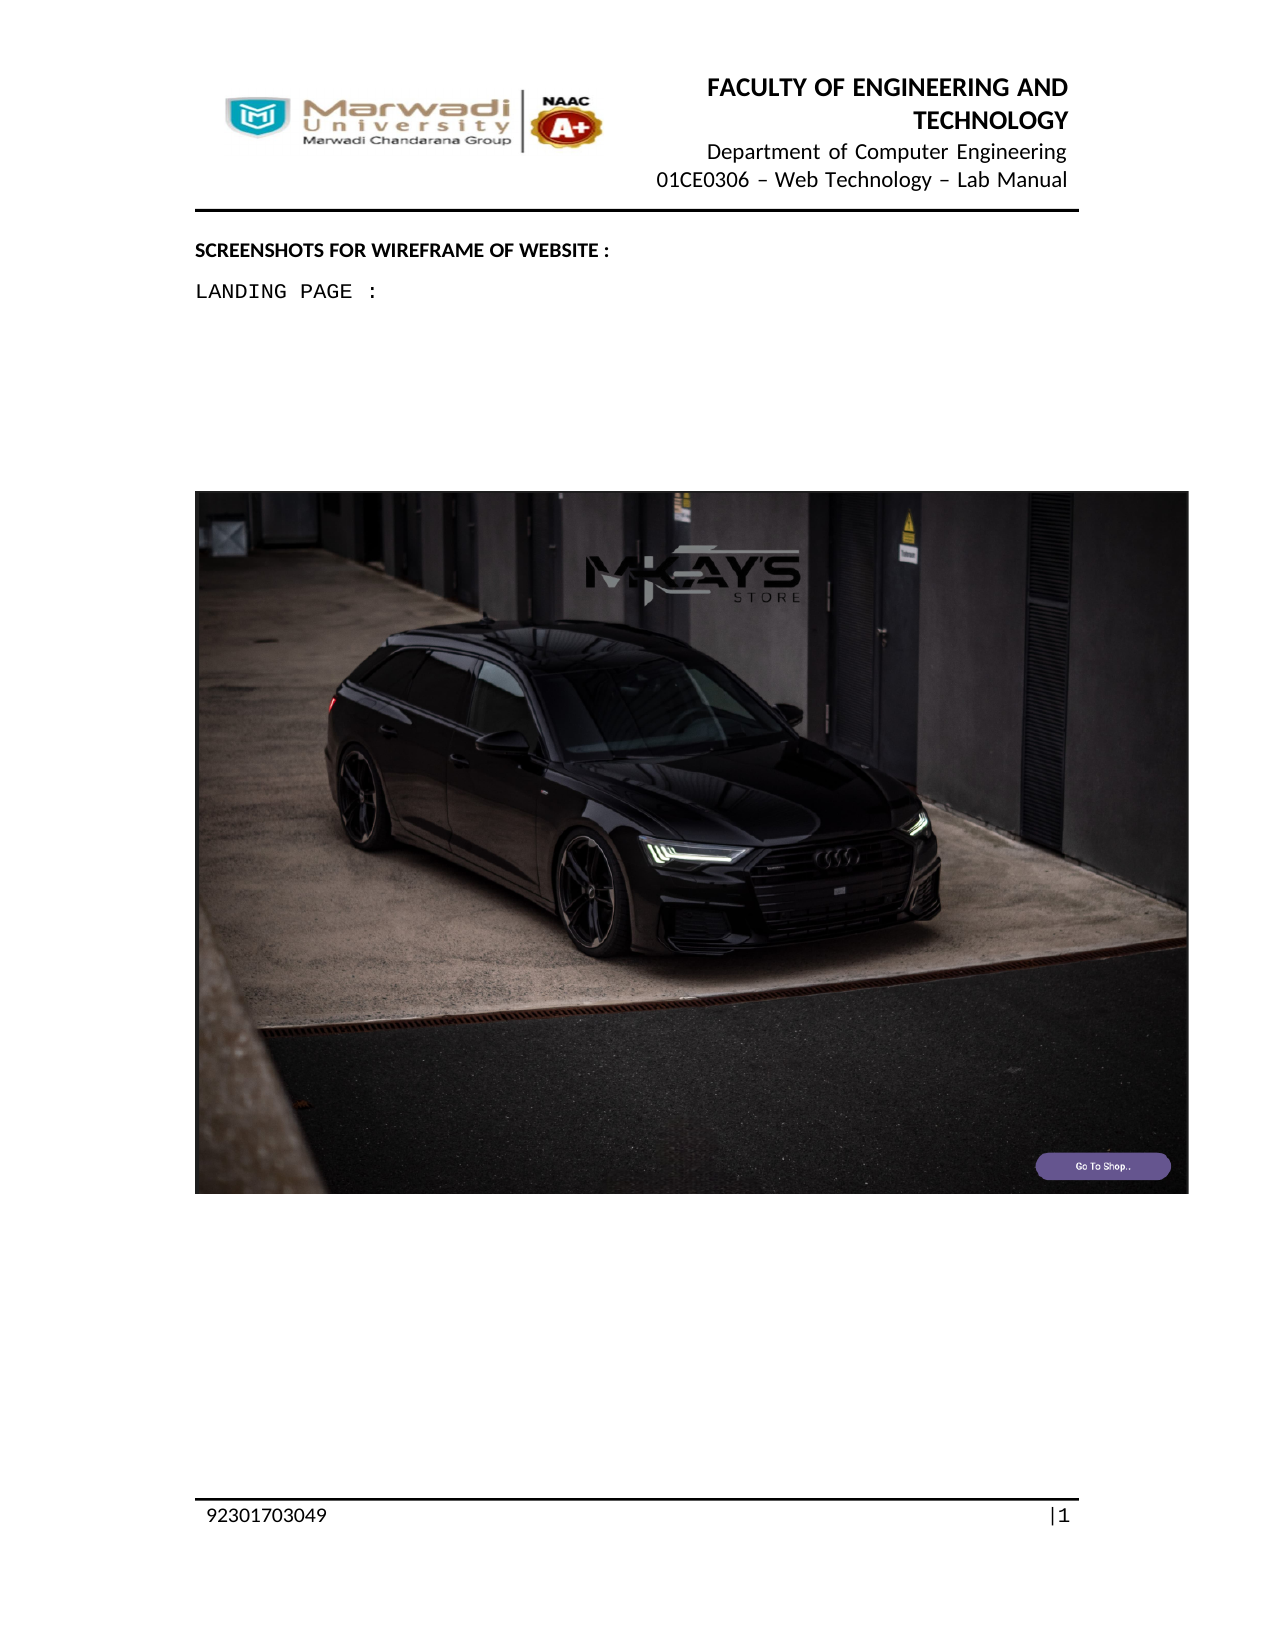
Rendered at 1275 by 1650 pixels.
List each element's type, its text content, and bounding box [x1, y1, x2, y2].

picture [223, 88, 605, 156]
text SCREENSHOTS FOR WIREFRAME OF WEBSITE : [195, 237, 1173, 263]
text LANDING PAGE : [195, 281, 1173, 305]
picture [195, 491, 1189, 1194]
